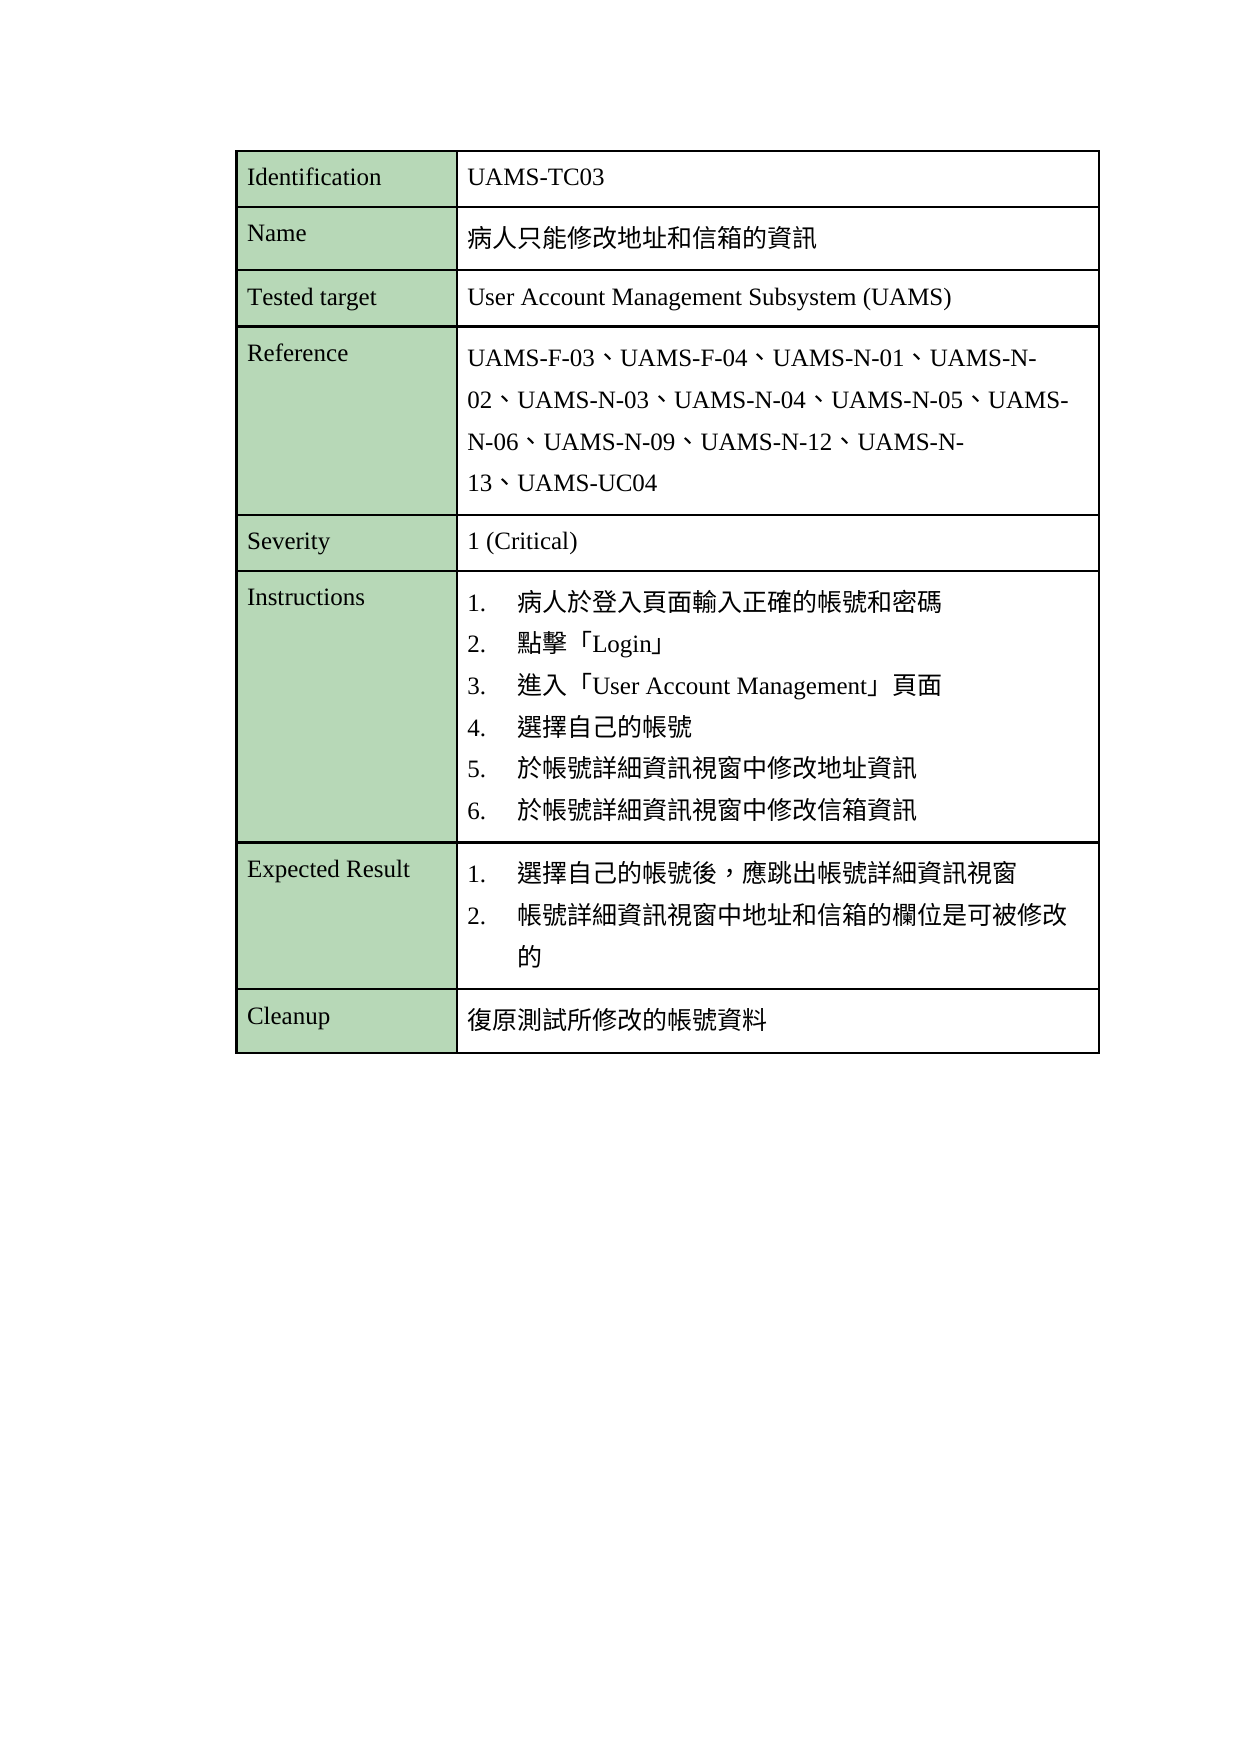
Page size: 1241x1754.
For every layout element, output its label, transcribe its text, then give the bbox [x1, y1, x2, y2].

table_cell User Account Management Subsystem (UAMS) [458, 271, 1098, 325]
table_header Identification [238, 152, 456, 206]
table_cell 選擇自己的帳號後，應跳出帳號詳細資訊視窗 帳號詳細資訊視窗中地址和信箱的欄位是可被修改的 [458, 844, 1098, 988]
table_cell Expected Result [238, 844, 456, 988]
table_cell Cleanup [238, 990, 456, 1052]
table_header UAMS-TC03 [458, 152, 1098, 206]
table_cell UAMS-F-03、UAMS-F-04、UAMS-N-01、UAMS-N-02、UAMS-N-03、UAMS-N-04、UAMS-N-05、UAMS-N-06、UAMS-N-09、UAMS-N-12、UAMS-N-13、UAMS-UC04 [458, 328, 1098, 514]
table_cell 1 (Critical) [458, 516, 1098, 570]
table_cell Tested target [238, 271, 456, 325]
table_cell 復原測試所修改的帳號資料 [458, 990, 1098, 1052]
table_cell 病人於登入頁面輸入正確的帳號和密碼 點擊「Login」 進入「User Account Management」頁面 選擇自己的帳號 於帳號詳細資訊視窗中修改地址資訊 於帳號詳細資訊視窗中修改信箱資訊 [458, 572, 1098, 841]
table_cell Name [238, 208, 456, 269]
table_cell Reference [238, 328, 456, 514]
table_cell 病人只能修改地址和信箱的資訊 [458, 208, 1098, 269]
table_cell Instructions [238, 572, 456, 841]
table_cell Severity [238, 516, 456, 570]
